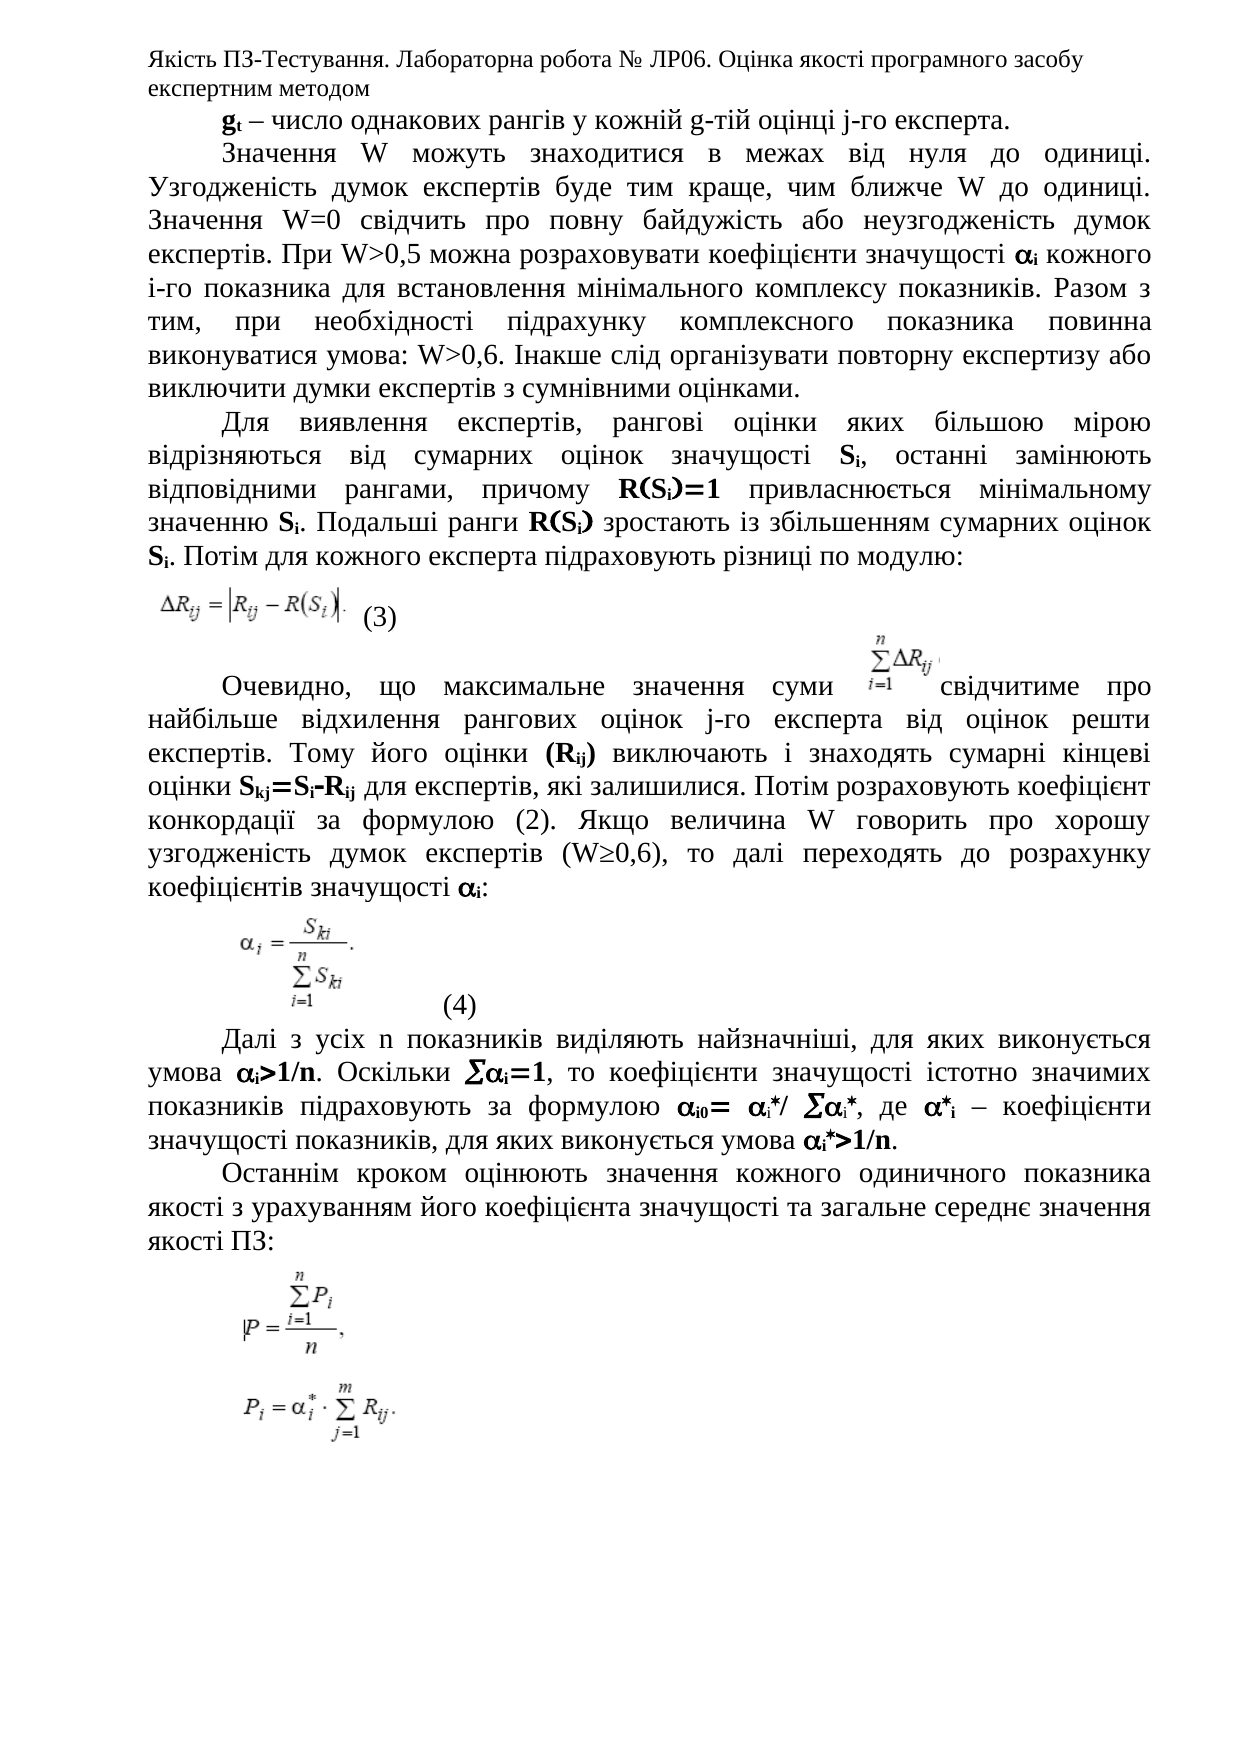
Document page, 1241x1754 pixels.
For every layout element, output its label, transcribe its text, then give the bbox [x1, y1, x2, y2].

text (3) [148, 572, 1152, 632]
text Значення W можуть знаходитися в межах від нуля до одиниці. Узгодженість думок експертів буде тим краще, чим ближче W до одиниці. Значення W=0 свідчить про повну байдужість або неузгодженість думок експертів. При W>0,5 можна розраховувати коефіцієнти значущості і кожного i-го показника для встановлення мінімального комплексу показників. Разом з тим, при необхідності підрахунку комплексного показника повинна виконуватися умова: W>0,6. Інакше слід організувати повторну експертизу або виключити думки експертів з сумнівними оцінками. [148, 135, 1152, 404]
picture [147, 571, 356, 627]
text gt – число однакових рангів у кожній g-тій оцінці j-го експерта. [148, 102, 1152, 135]
text (4) [148, 903, 1152, 1021]
picture [861, 632, 940, 695]
picture [221, 902, 384, 1015]
text Останнім кроком оцінюють значення кожного одиничного показника якості з урахуванням його коефіцієнта значущості та загальне середнє значення якості ПЗ: [148, 1156, 1152, 1256]
text Очевидно, що максимальне значення суми свідчитиме про найбільше відхилення рангових оцінок j-го експерта від оцінок решти експертів. Тому його оцінки (Rij) виключають і знаходять сумарні кінцеві оцінки SkjSiRij для експертів, які залишилися. Потім розраховують коефіцієнт конкордації за формулою (2). Якщо величина W говорить про хорошу узгодженість думок експертів (W≥0,6), то далі переходять до розрахунку коефіцієнтів значущості і: [148, 632, 1152, 903]
picture [221, 1256, 414, 1452]
text Для виявлення експертів, рангові оцінки яких більшою мірою відрізняються від сумарних оцінок значущості Si, останні замінюють відповідними рангами, причому RSi1 привласнюється мінімальному значенню Si. Подальші ранги RSi зростають із збільшенням сумарних оцінок Si. Потім для кожного експерта підраховують різниці по модулю: [148, 404, 1152, 572]
text Далі з усіх n показників виділяють найзначніші, для яких виконується умова і1/n. Оскільки і1, то коефіцієнти значущості істотно значимих показників підраховують за формулою і0 і/ і, де і – коефіцієнти значущості показників, для яких виконується умова і1/n. [148, 1021, 1152, 1156]
